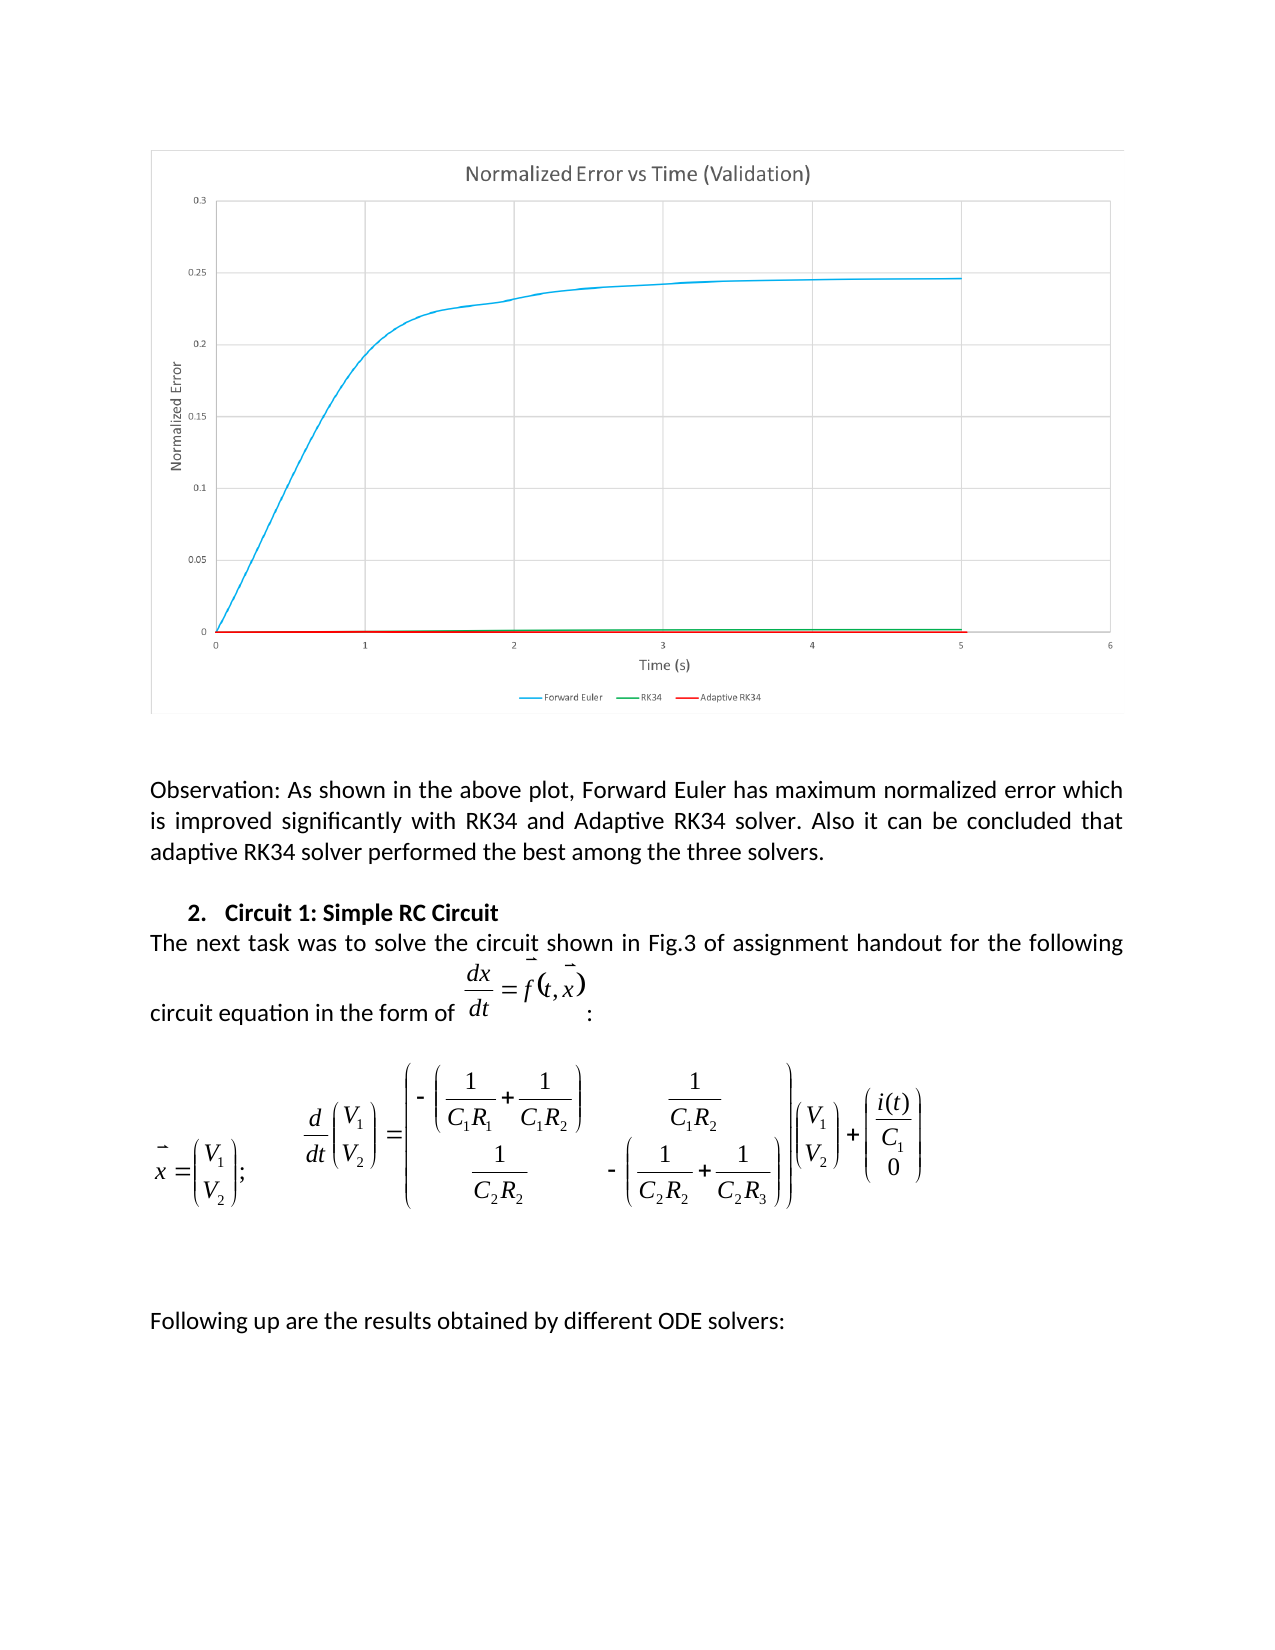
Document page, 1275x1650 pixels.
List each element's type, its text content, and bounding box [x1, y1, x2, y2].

text Following up are the results obtained by different ODE solvers: [150, 1305, 1125, 1335]
text Observation: As shown in the above plot, Forward Euler has maximum normalized error which is improved significantly with RK34 and Adaptive RK34 solver. Also it can be concluded that adaptive RK34 solver performed the best among the three solvers. [150, 774, 1125, 866]
picture [150, 150, 1125, 714]
list Circuit 1: Simple RC Circuit [187, 897, 1125, 927]
text The next task was to solve the circuit shown in Fig.3 of assignment handout for the following circuit equation in the form of : [150, 927, 1125, 1028]
